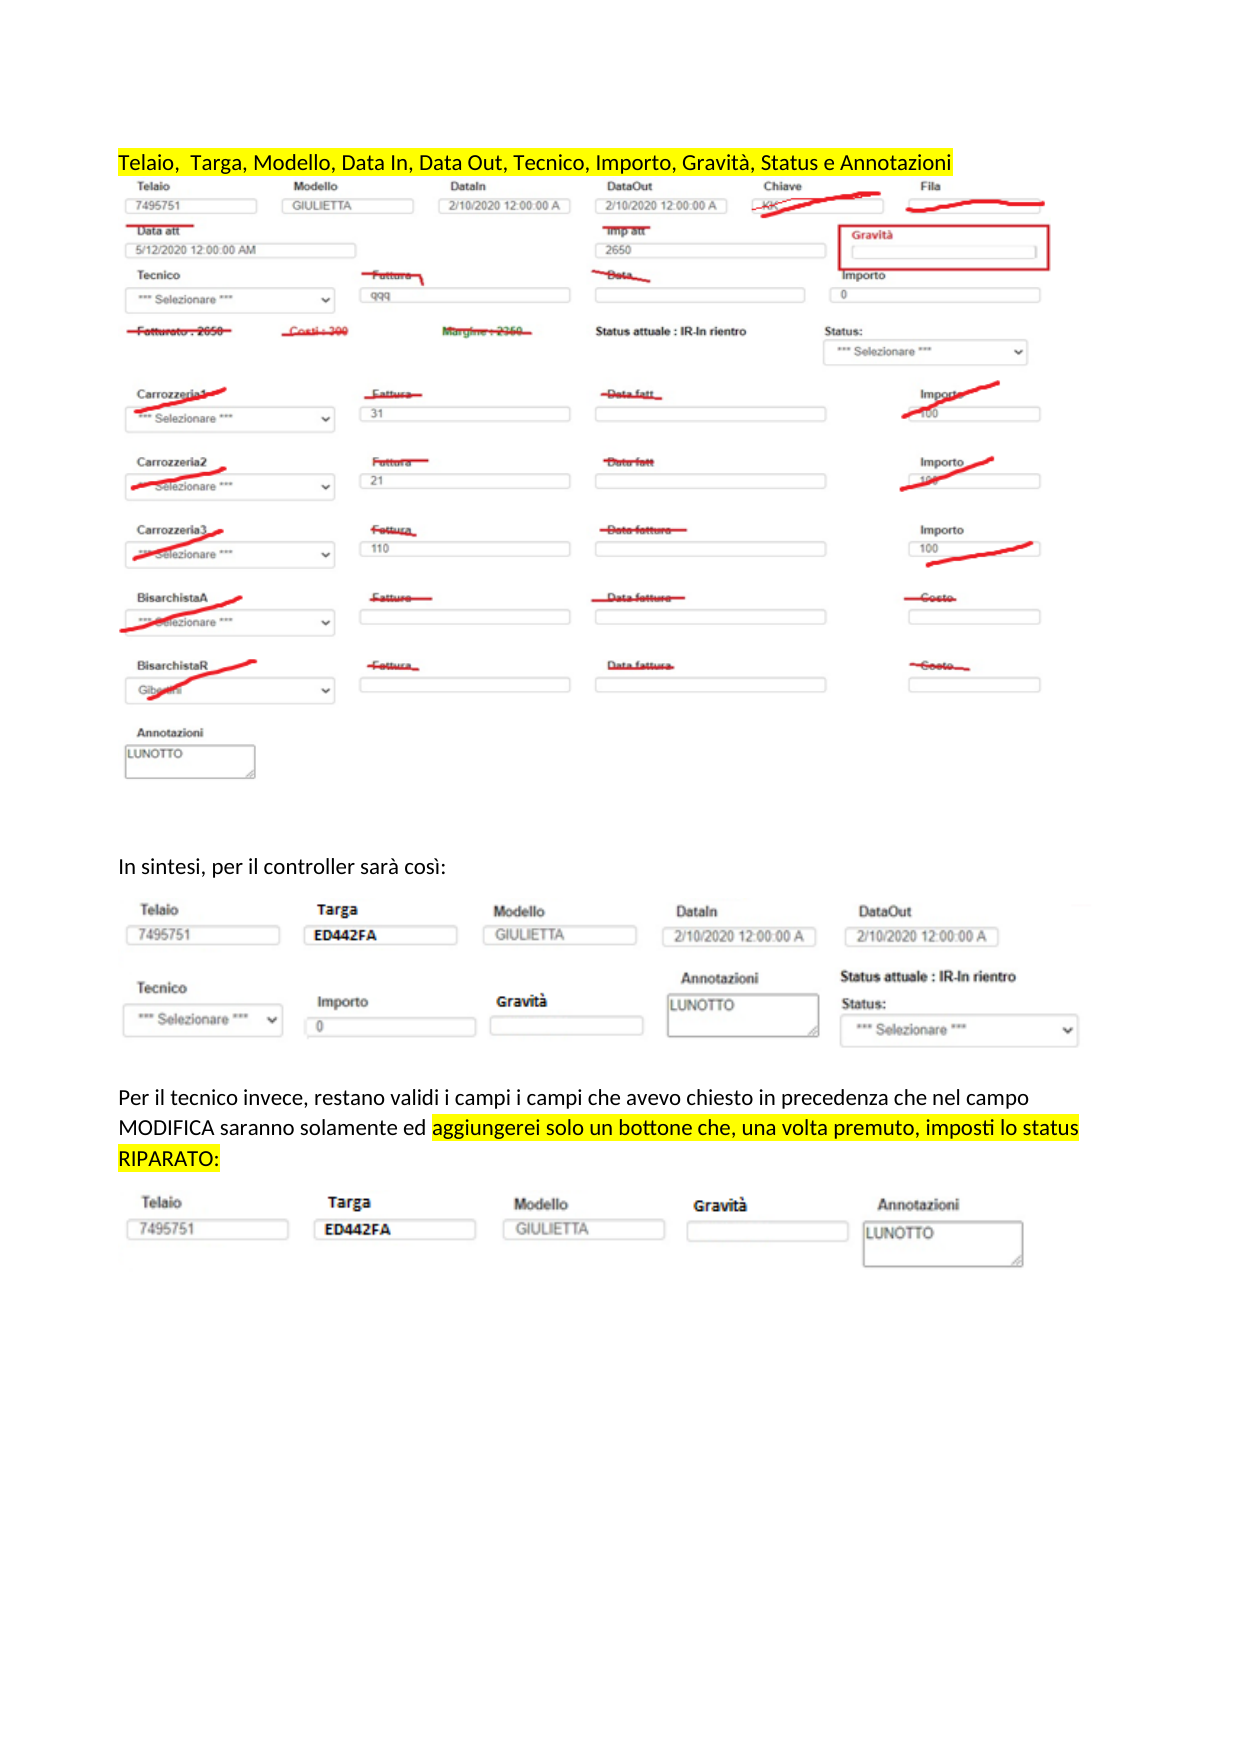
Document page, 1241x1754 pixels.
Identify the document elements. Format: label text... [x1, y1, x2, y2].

picture [118, 177, 1090, 787]
picture [118, 1190, 1056, 1284]
picture [118, 898, 1092, 1065]
text In sintesi, per il controller sarà così: [118, 852, 1122, 880]
text Per il tecnico invece, restano validi i campi i campi che avevo chiesto in precedenza che nel campo MODIFICA saranno solamente ed aggiungerei solo un bottone che, una volta premuto, imposti lo status RIPARATO: [118, 1083, 1122, 1172]
